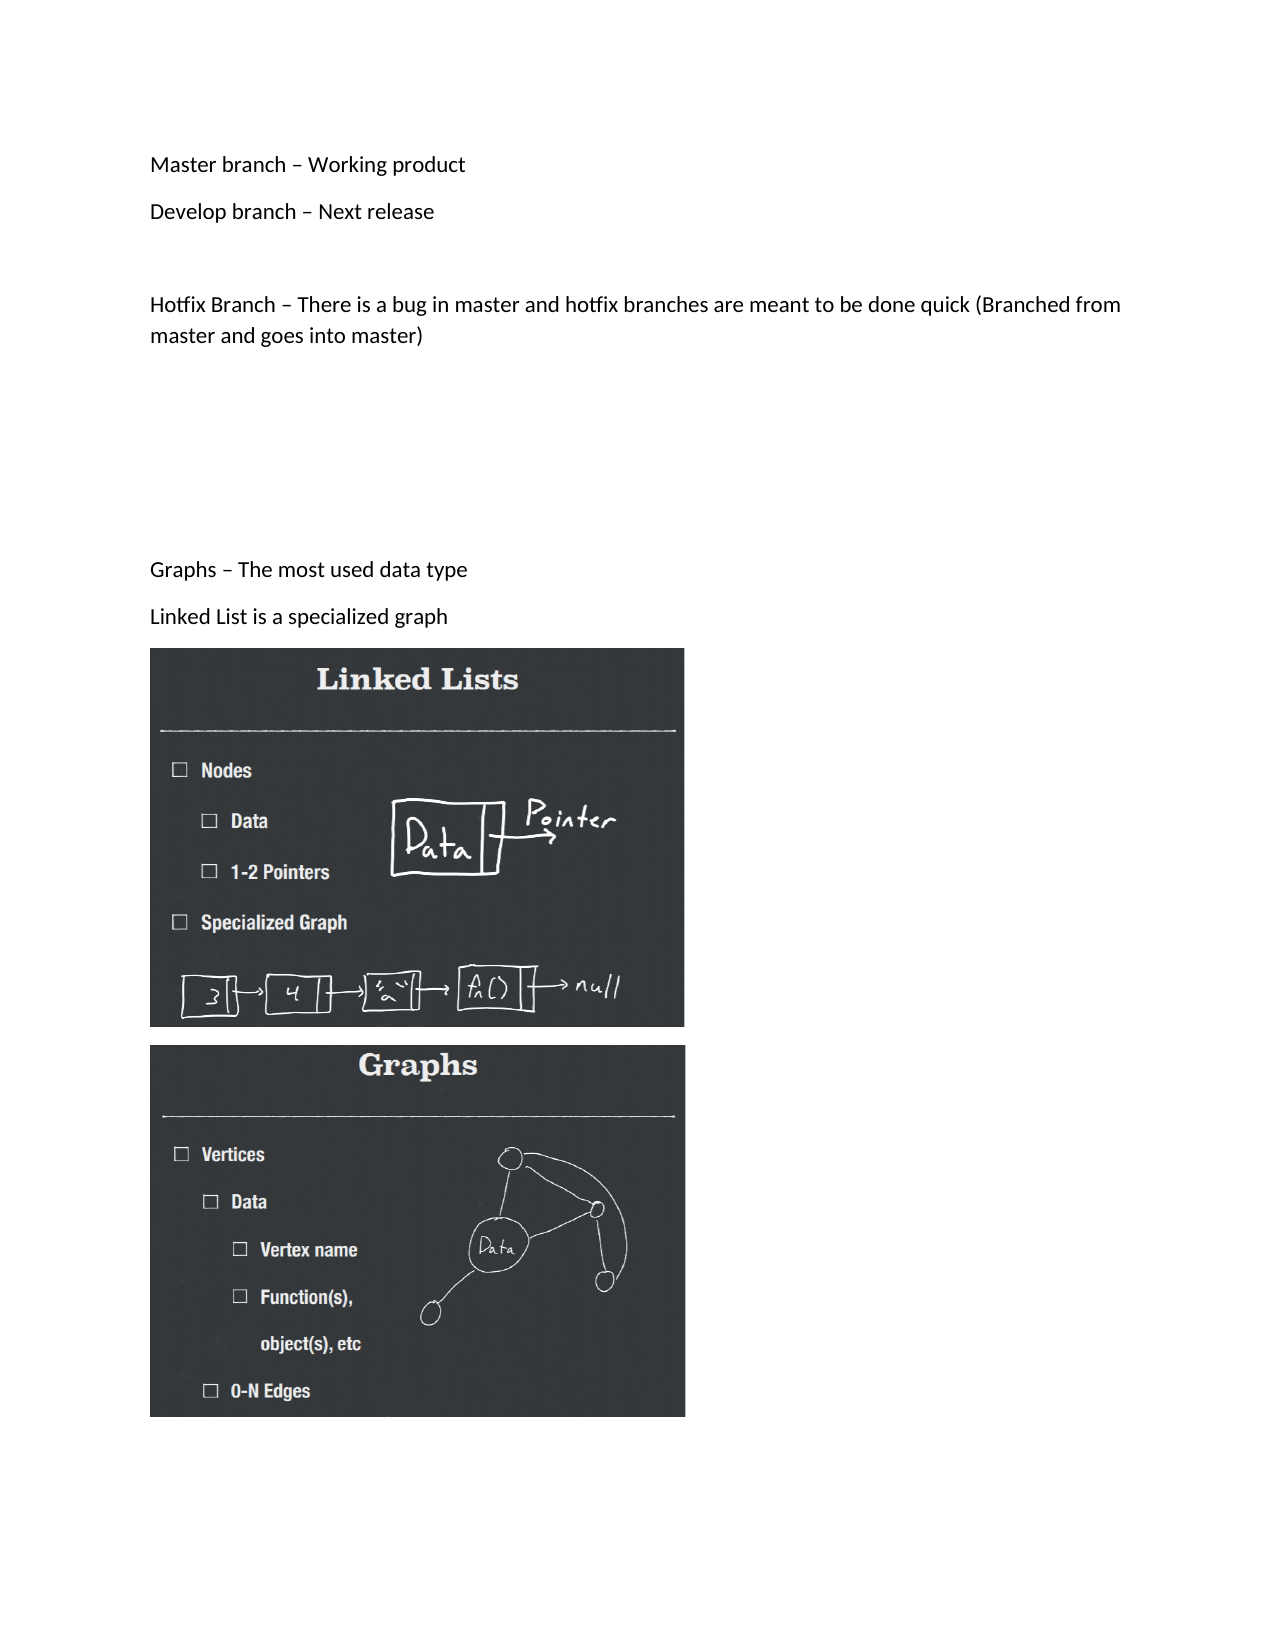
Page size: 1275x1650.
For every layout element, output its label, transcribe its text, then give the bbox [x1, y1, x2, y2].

text Develop branch – Next release [150, 197, 1125, 225]
text Graphs – The most used data type [150, 555, 1125, 583]
text Hotfix Branch – There is a bug in master and hotfix branches are meant to be done quick (Branched from master and goes into master) [150, 291, 1125, 349]
picture [150, 1045, 686, 1417]
text Linked List is a specialized graph [150, 602, 1125, 630]
picture [150, 648, 685, 1027]
text Master branch – Working product [150, 150, 1125, 178]
